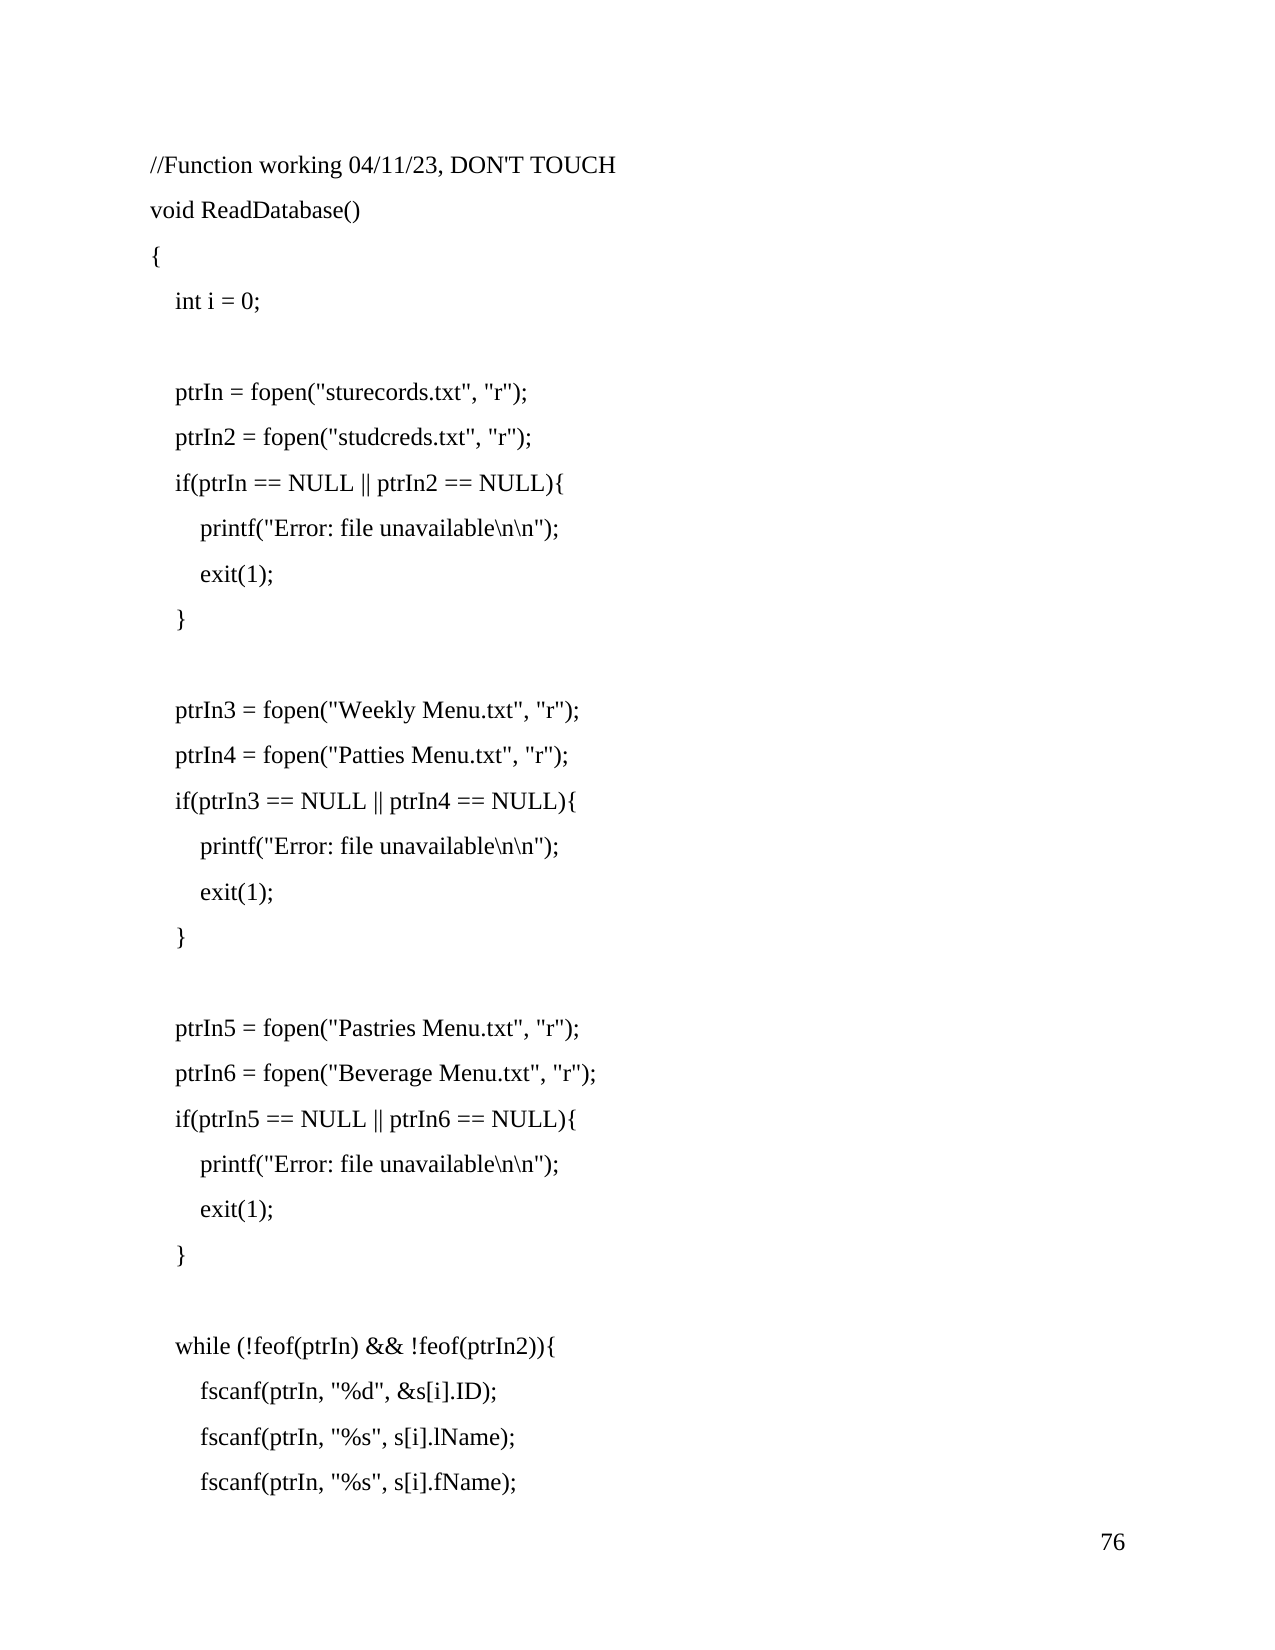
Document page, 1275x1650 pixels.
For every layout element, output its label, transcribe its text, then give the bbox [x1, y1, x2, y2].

text ptrIn = fopen("sturecords.txt", "r"); [150, 377, 1125, 406]
text fscanf(ptrIn, "%d", &s[i].ID); [150, 1376, 1125, 1405]
text if(ptrIn3 == NULL || ptrIn4 == NULL){ [150, 786, 1125, 814]
text ptrIn4 = fopen("Patties Menu.txt", "r"); [150, 740, 1125, 769]
text } [150, 922, 1125, 951]
text while (!feof(ptrIn) && !feof(ptrIn2)){ [150, 1331, 1125, 1359]
text printf("Error: file unavailable\n\n"); [150, 513, 1125, 542]
text ptrIn2 = fopen("studcreds.txt", "r"); [150, 422, 1125, 451]
text printf("Error: file unavailable\n\n"); [150, 831, 1125, 860]
text if(ptrIn == NULL || ptrIn2 == NULL){ [150, 468, 1125, 497]
text int i = 0; [150, 286, 1125, 315]
text fscanf(ptrIn, "%s", s[i].fName); [150, 1467, 1125, 1496]
text exit(1); [150, 1194, 1125, 1223]
text ptrIn6 = fopen("Beverage Menu.txt", "r"); [150, 1058, 1125, 1087]
text { [150, 241, 1125, 269]
text fscanf(ptrIn, "%s", s[i].lName); [150, 1422, 1125, 1450]
text ptrIn5 = fopen("Pastries Menu.txt", "r"); [150, 1013, 1125, 1042]
text } [150, 604, 1125, 633]
text void ReadDatabase() [150, 195, 1125, 224]
text ptrIn3 = fopen("Weekly Menu.txt", "r"); [150, 695, 1125, 724]
text //Function working 04/11/23, DON'T TOUCH [150, 150, 1125, 179]
text if(ptrIn5 == NULL || ptrIn6 == NULL){ [150, 1104, 1125, 1132]
text exit(1); [150, 877, 1125, 905]
text printf("Error: file unavailable\n\n"); [150, 1149, 1125, 1178]
text } [150, 1240, 1125, 1269]
text exit(1); [150, 559, 1125, 587]
